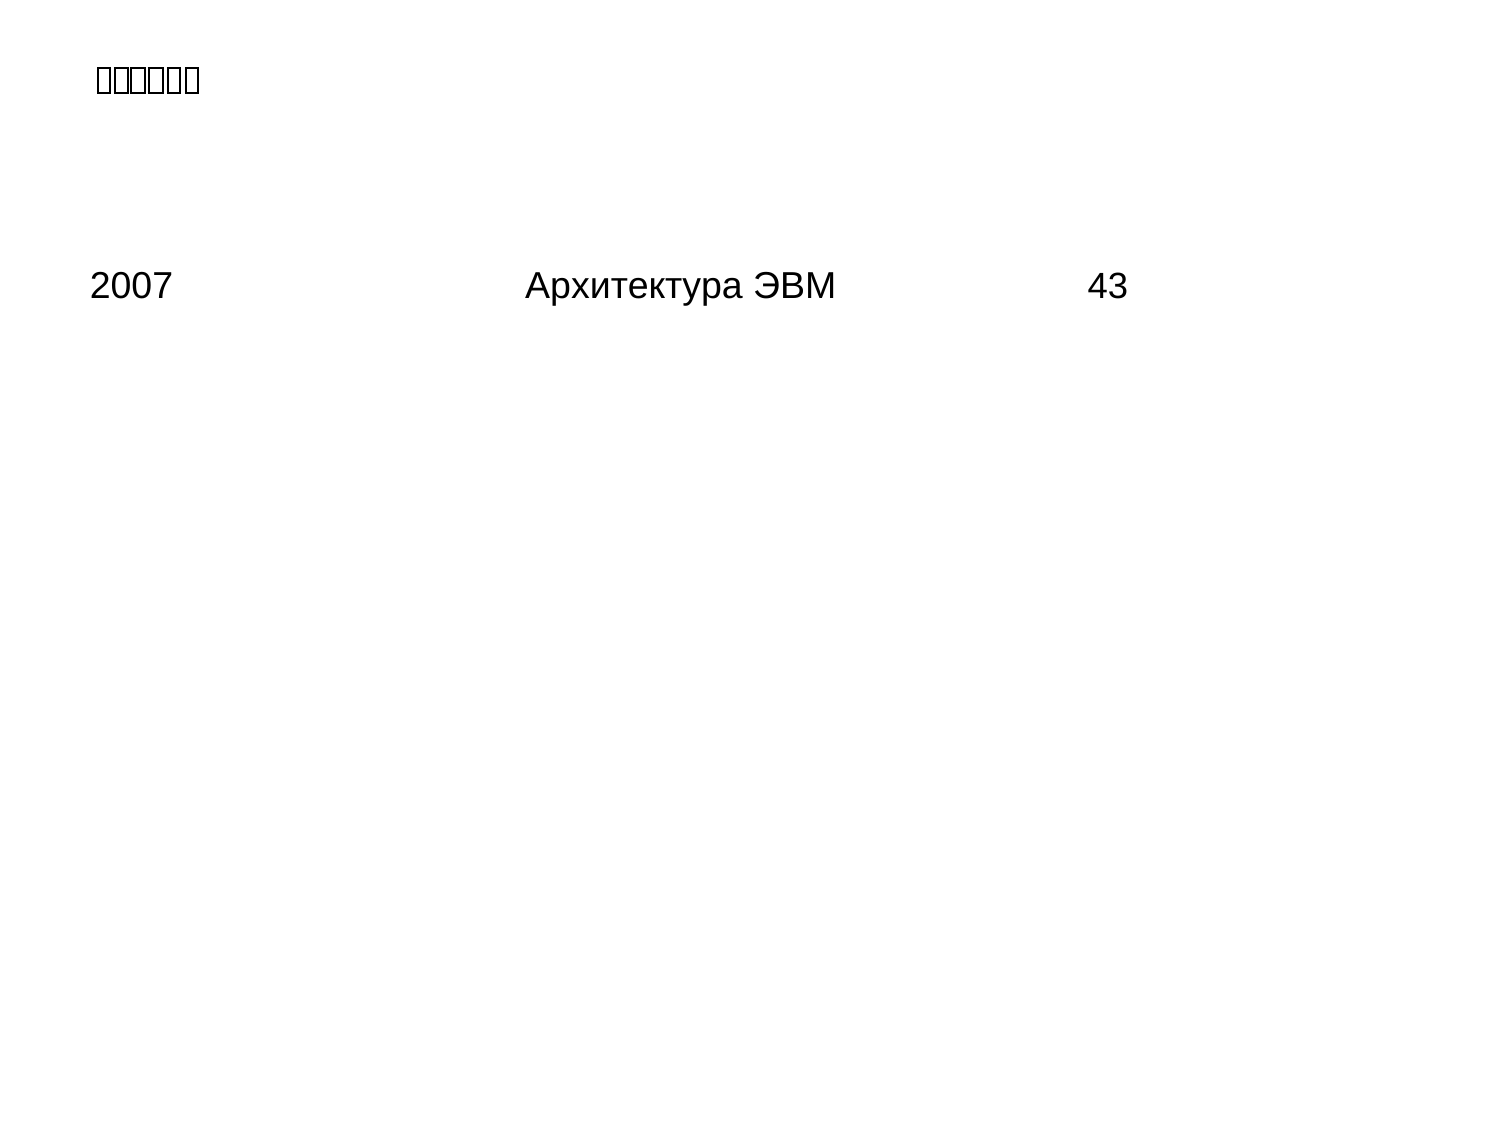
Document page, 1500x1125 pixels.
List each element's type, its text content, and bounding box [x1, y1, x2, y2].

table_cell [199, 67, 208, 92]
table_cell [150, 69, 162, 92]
text 2007 Архитектура ЭВМ 43 [89, 263, 1350, 306]
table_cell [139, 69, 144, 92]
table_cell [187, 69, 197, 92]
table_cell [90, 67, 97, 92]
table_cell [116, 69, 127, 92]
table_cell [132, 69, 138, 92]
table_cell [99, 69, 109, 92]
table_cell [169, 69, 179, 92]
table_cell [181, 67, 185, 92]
